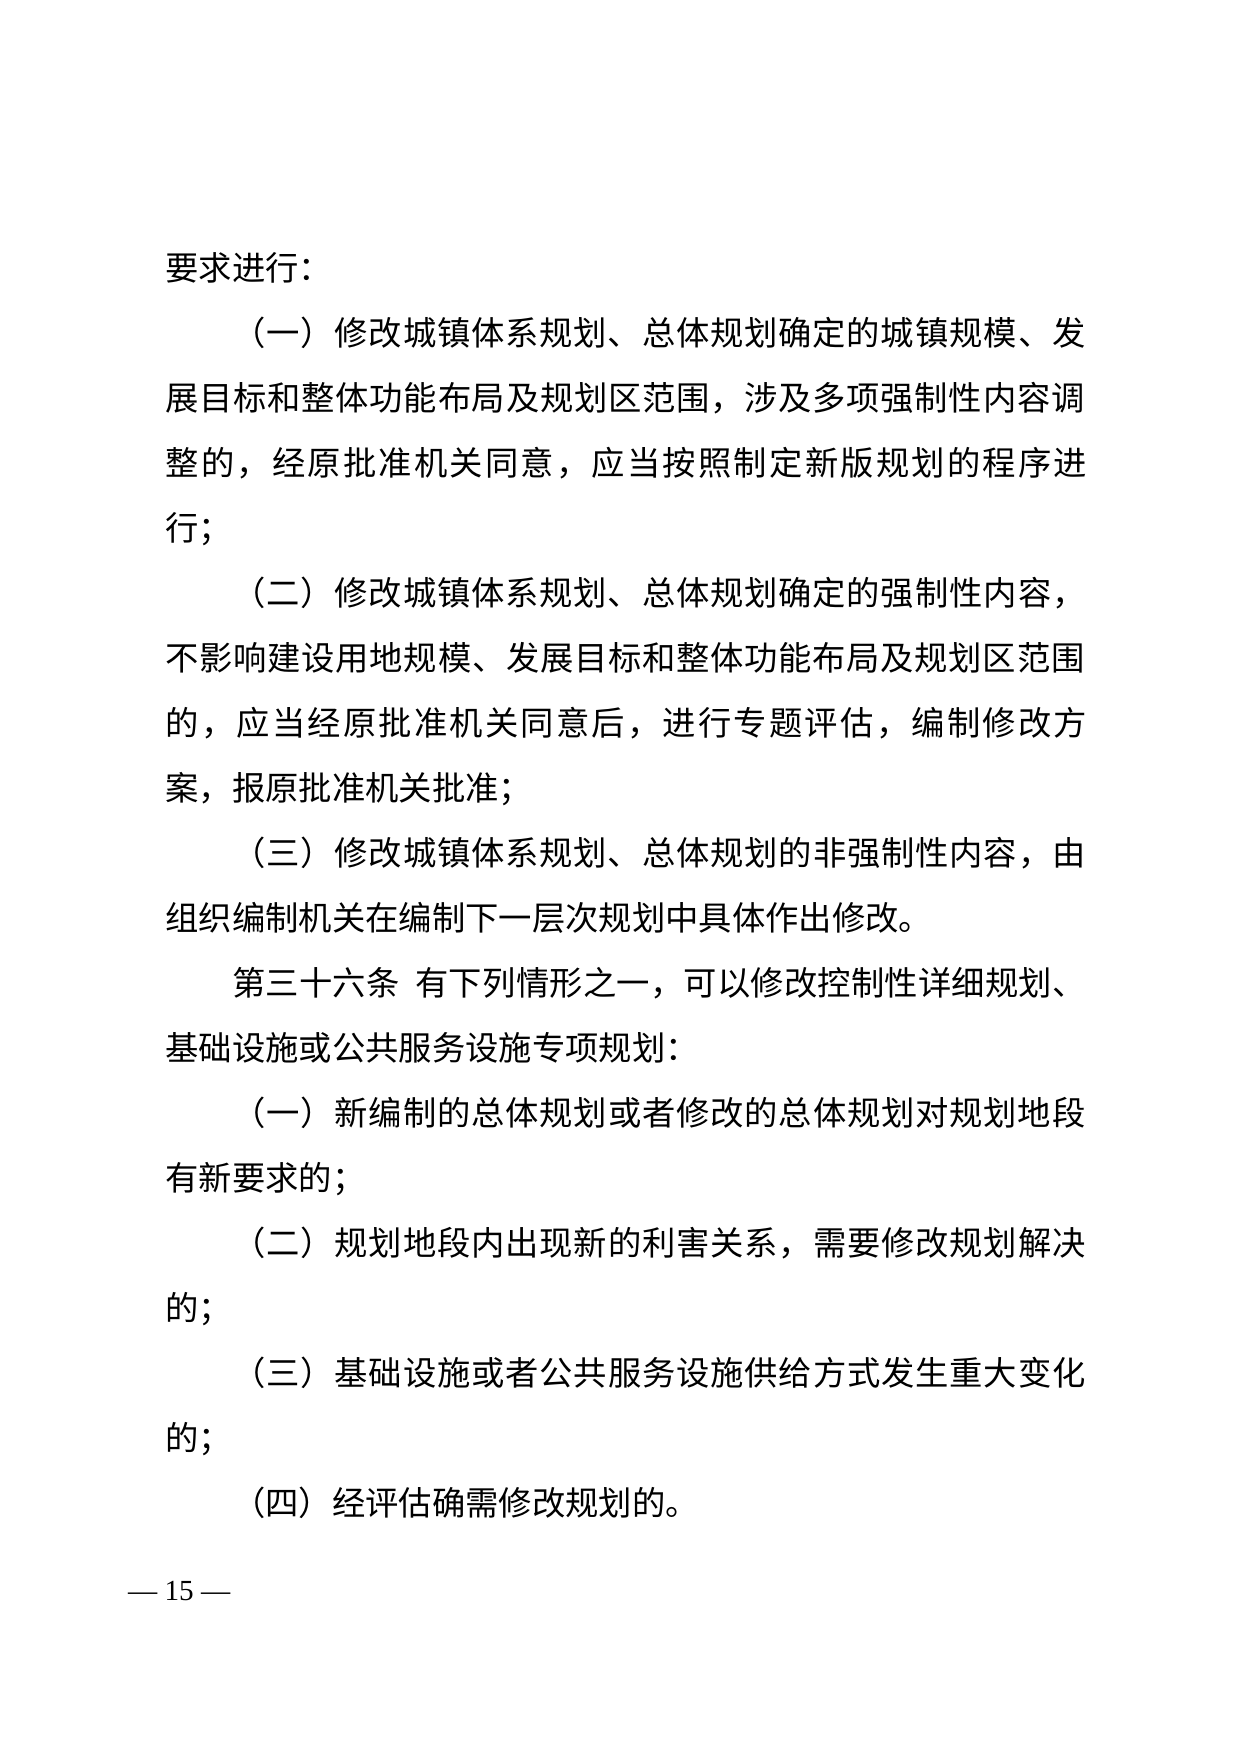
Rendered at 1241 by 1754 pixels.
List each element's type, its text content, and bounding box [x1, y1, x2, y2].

text （二）规划地段内出现新的利害关系，需要修改规划解决的； [165, 1208, 1087, 1338]
text （三）修改城镇体系规划、总体规划的非强制性内容，由组织编制机关在编制下一层次规划中具体作出修改。 [165, 818, 1087, 948]
text （一）修改城镇体系规划、总体规划确定的城镇规模、发展目标和整体功能布局及规划区范围，涉及多项强制性内容调整的，经原批准机关同意，应当按照制定新版规划的程序进行； [165, 298, 1087, 558]
text （一）新编制的总体规划或者修改的总体规划对规划地段有新要求的； [165, 1078, 1087, 1208]
text （四）经评估确需修改规划的。 [165, 1468, 1087, 1533]
text （二）修改城镇体系规划、总体规划确定的强制性内容，不影响建设用地规模、发展目标和整体功能布局及规划区范围的，应当经原批准机关同意后，进行专题评估，编制修改方案，报原批准机关批准； [165, 558, 1087, 818]
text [165, 233, 1087, 298]
text （三）基础设施或者公共服务设施供给方式发生重大变化的； [165, 1338, 1087, 1468]
text 第三十六条 有下列情形之一，可以修改控制性详细规划、基础设施或公共服务设施专项规划： [165, 948, 1087, 1078]
